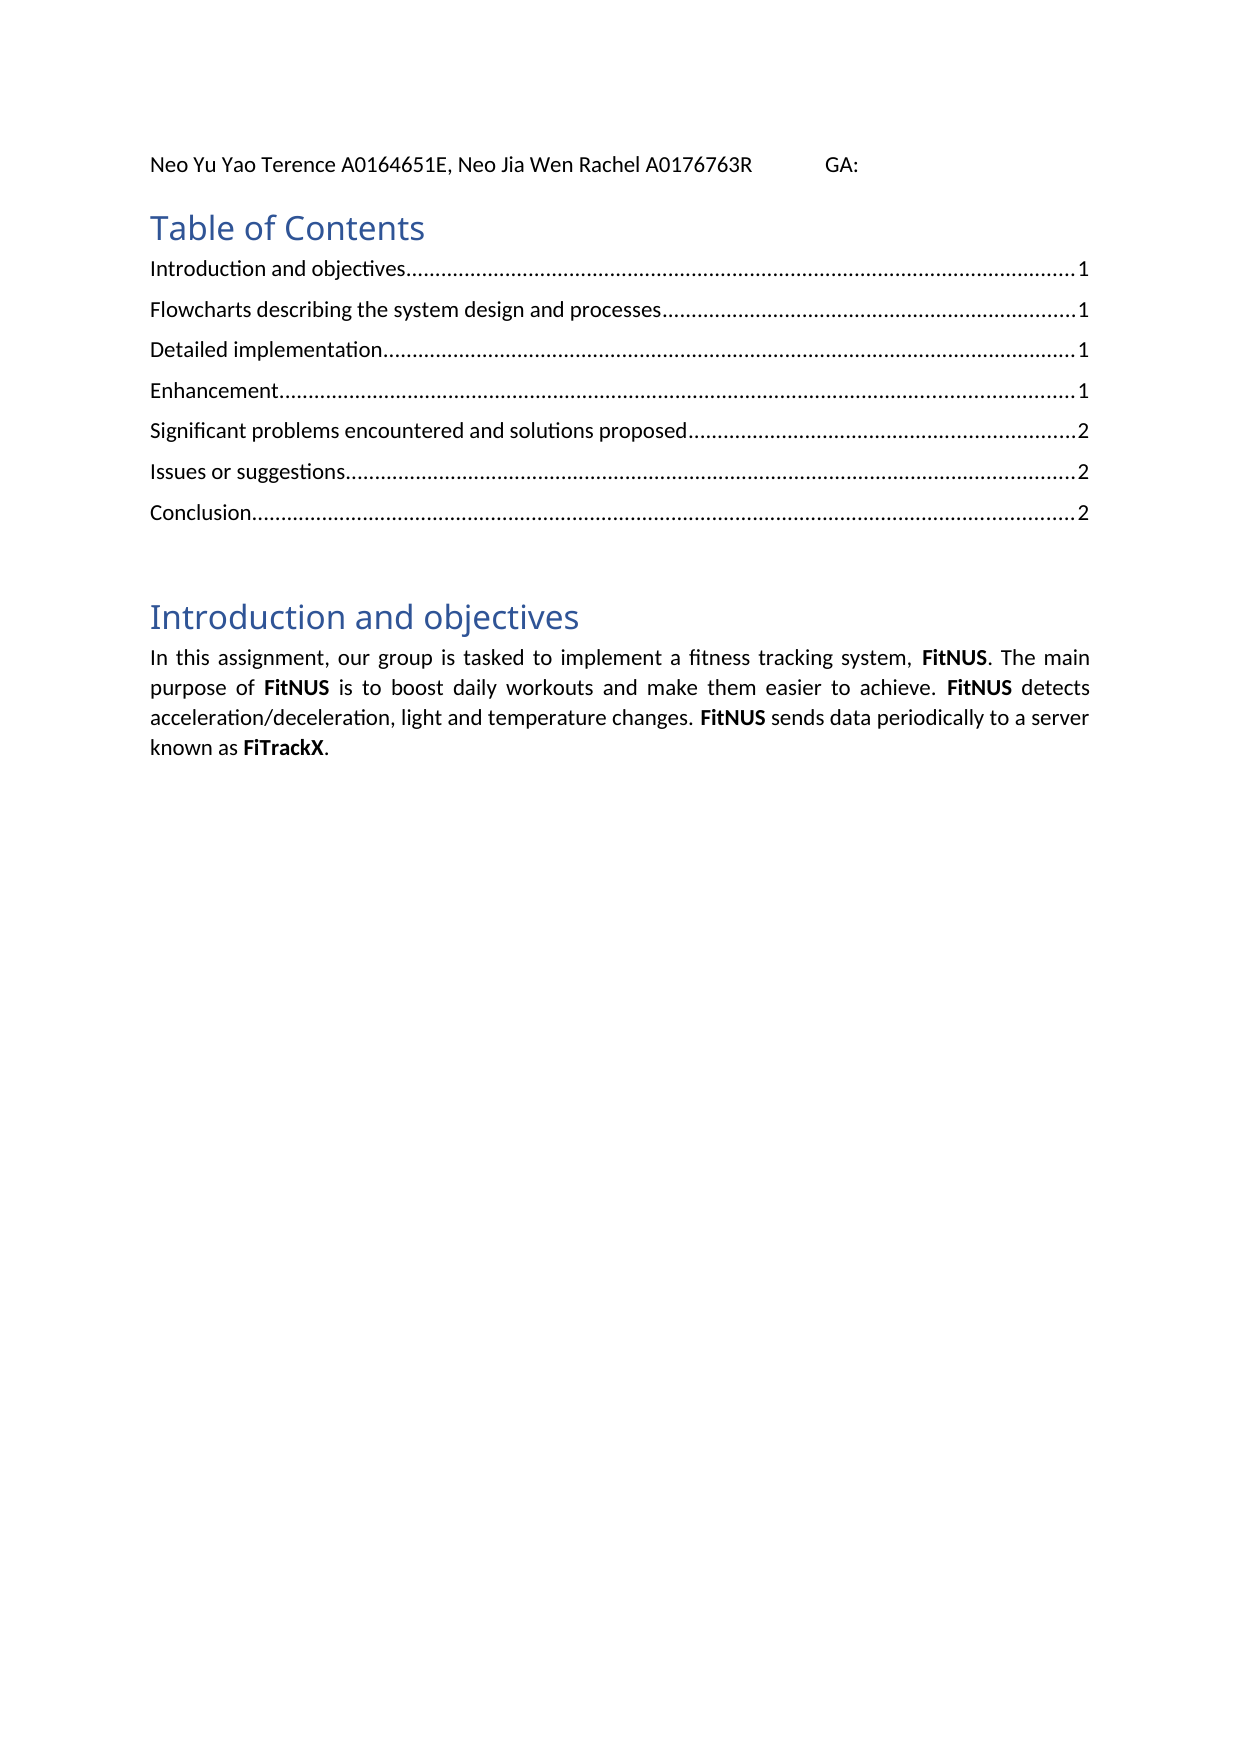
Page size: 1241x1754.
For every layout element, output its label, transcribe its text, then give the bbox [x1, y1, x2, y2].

text Neo Yu Yao Terence A0164651E, Neo Jia Wen Rachel A0176763R GA: [150, 150, 1090, 178]
text In this assignment, our group is tasked to implement a fitness tracking system, FitNUS. The main purpose of FitNUS is to boost daily workouts and make them easier to achieve. FitNUS detects acceleration/deceleration, light and temperature changes. FitNUS sends data periodically to a server known as FiTrackX. [150, 643, 1090, 761]
subtitle Introduction and objectives [150, 594, 1090, 639]
